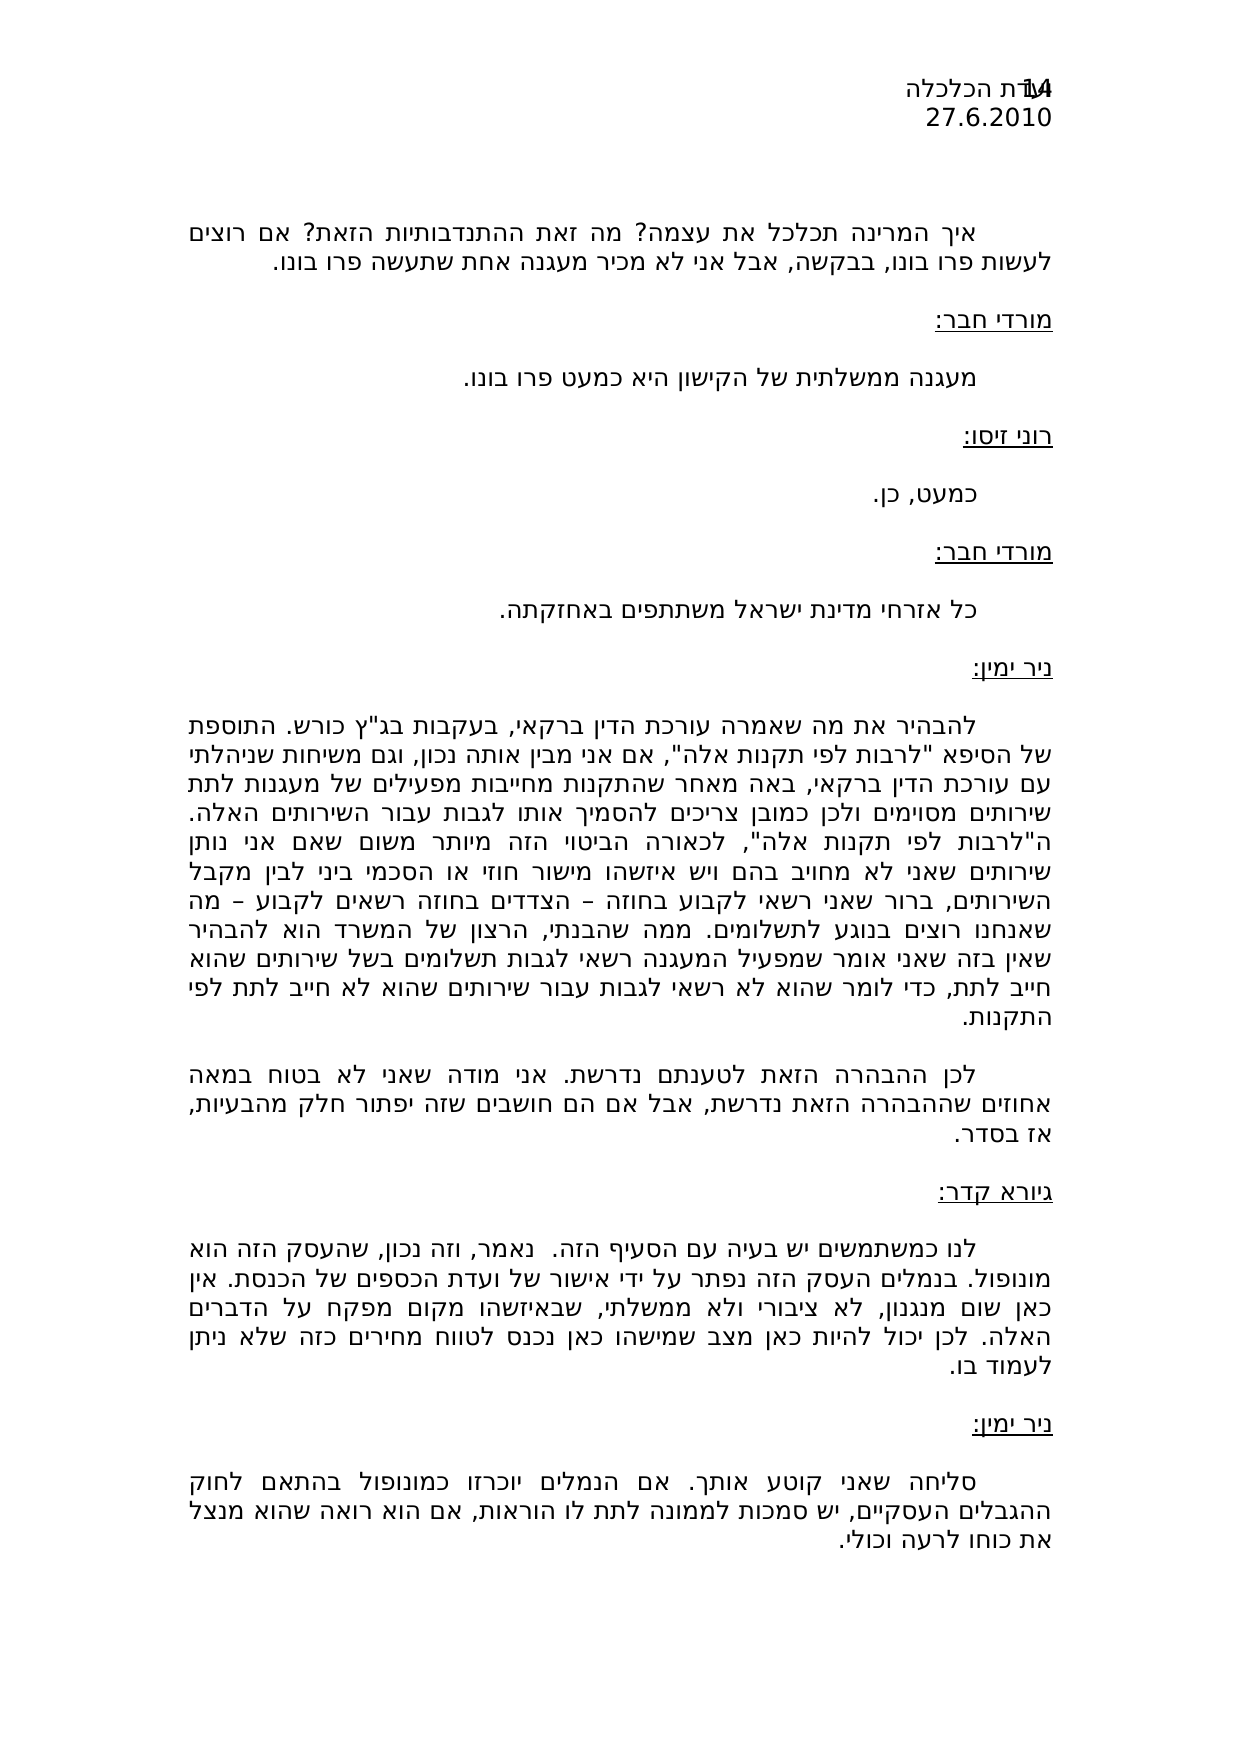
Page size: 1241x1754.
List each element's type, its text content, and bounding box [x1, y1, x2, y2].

text רוני זיסו: [187, 421, 1053, 450]
text לנו כמשתמשים יש בעיה עם הסעיף הזה. נאמר, וזה נכון, שהעסק הזה הוא מונופול. בנמלים העסק הזה נפתר על ידי אישור של ועדת הכספים של הכנסת. אין כאן שום מנגנון, לא ציבורי ולא ממשלתי, שבאיזשהו מקום מפקח על הדברים האלה. לכן יכול להיות כאן מצב שמישהו כאן נכנס לטווח מחירים כזה שלא ניתן לעמוד בו. [187, 1234, 1053, 1380]
text כמעט, כן. [187, 479, 1053, 508]
text כל אזרחי מדינת ישראל משתתפים באחזקתה. [187, 595, 1053, 624]
text ניר ימין: [187, 653, 1053, 682]
text מעגנה ממשלתית של הקישון היא כמעט פרו בונו. [187, 363, 1053, 392]
text סליחה שאני קוטע אותך. אם הנמלים יוכרזו כמונופול בהתאם לחוק ההגבלים העסקיים, יש סמכות לממונה לתת לו הוראות, אם הוא רואה שהוא מנצל את כוחו לרעה וכולי. [187, 1467, 1053, 1554]
text מורדי חבר: [187, 305, 1053, 334]
text לכן ההבהרה הזאת לטענתם נדרשת. אני מודה שאני לא בטוח במאה אחוזים שההבהרה הזאת נדרשת, אבל אם הם חושבים שזה יפתור חלק מהבעיות, אז בסדר. [187, 1060, 1053, 1148]
text איך המרינה תכלכל את עצמה? מה זאת ההתנדבותיות הזאת? אם רוצים לעשות פרו בונו, בבקשה, אבל אני לא מכיר מעגנה אחת שתעשה פרו בונו. [187, 218, 1053, 277]
text מורדי חבר: [187, 537, 1053, 566]
text להבהיר את מה שאמרה עורכת הדין ברקאי, בעקבות בג"ץ כורש. התוספת של הסיפא "לרבות לפי תקנות אלה", אם אני מבין אותה נכון, וגם משיחות שניהלתי עם עורכת הדין ברקאי, באה מאחר שהתקנות מחייבות מפעילים של מעגנות לתת שירותים מסוימים ולכן כמובן צריכים להסמיך אותו לגבות עבור השירותים האלה. ה"לרבות לפי תקנות אלה", לכאורה הביטוי הזה מיותר משום שאם אני נותן שירותים שאני לא מחויב בהם ויש איזשהו מישור חוזי או הסכמי ביני לבין מקבל השירותים, ברור שאני רשאי לקבוע בחוזה – הצדדים בחוזה רשאים לקבוע – מה שאנחנו רוצים בנוגע לתשלומים. ממה שהבנתי, הרצון של המשרד הוא להבהיר שאין בזה שאני אומר שמפעיל המעגנה רשאי לגבות תשלומים בשל שירותים שהוא חייב לתת, כדי לומר שהוא לא רשאי לגבות עבור שירותים שהוא לא חייב לתת לפי התקנות. [187, 711, 1053, 1032]
text גיורא קדר: [187, 1177, 1053, 1206]
text ניר ימין: [187, 1409, 1053, 1438]
